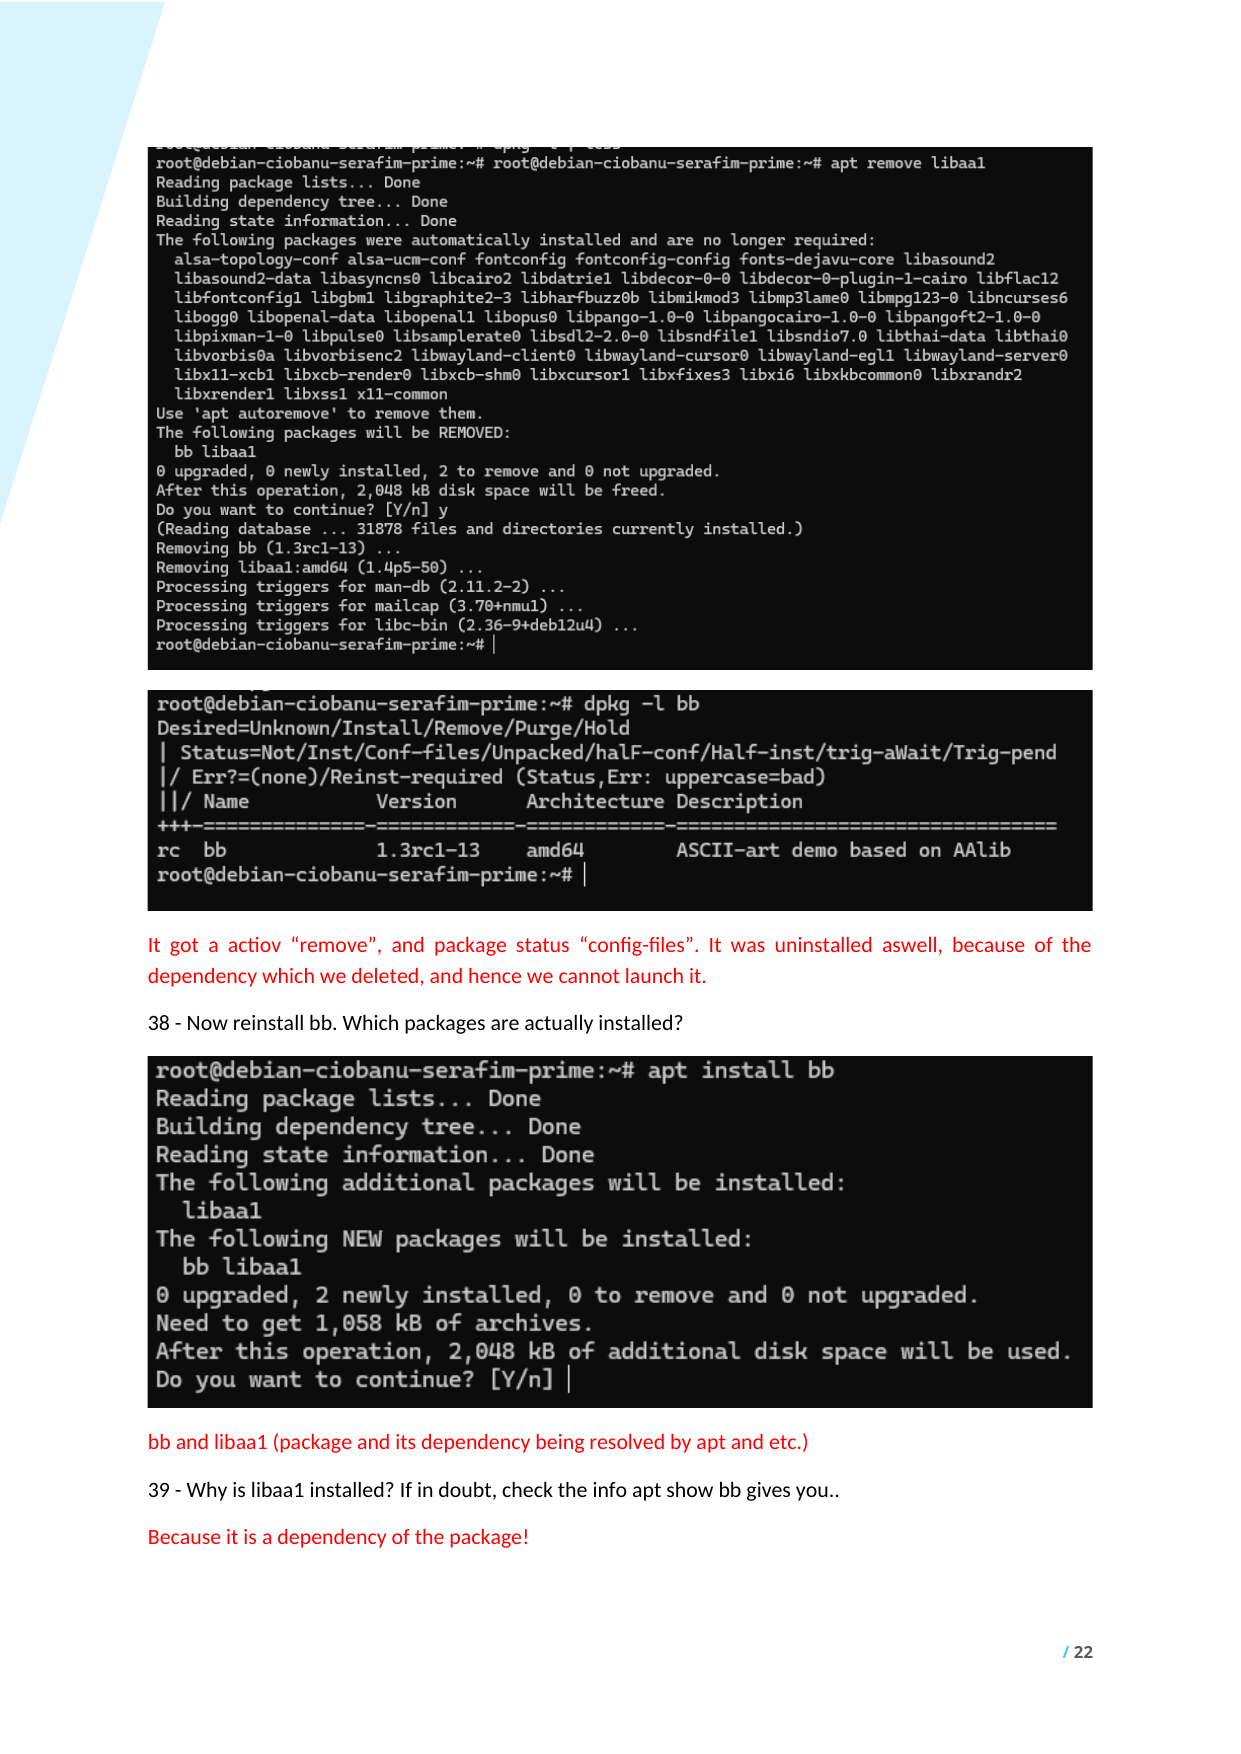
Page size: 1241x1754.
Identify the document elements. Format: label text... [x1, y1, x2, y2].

picture [147, 690, 1093, 911]
picture [147, 1056, 1093, 1408]
picture [147, 147, 1093, 670]
text 39 - Why is libaa1 installed? If in doubt, check the info apt show bb gives you.. [148, 1476, 1093, 1502]
text bb and libaa1 (package and its dependency being resolved by apt and etc.) [148, 1428, 1093, 1455]
text It got a actiov “remove”, and package status “config-files”. It was uninstalled aswell, because of the dependency which we deleted, and hence we cannot launch it. [148, 931, 1093, 988]
text 38 - Now reinstall bb. Which packages are actually installed? [148, 1009, 1093, 1036]
text Because it is a dependency of the package! [148, 1523, 1093, 1550]
